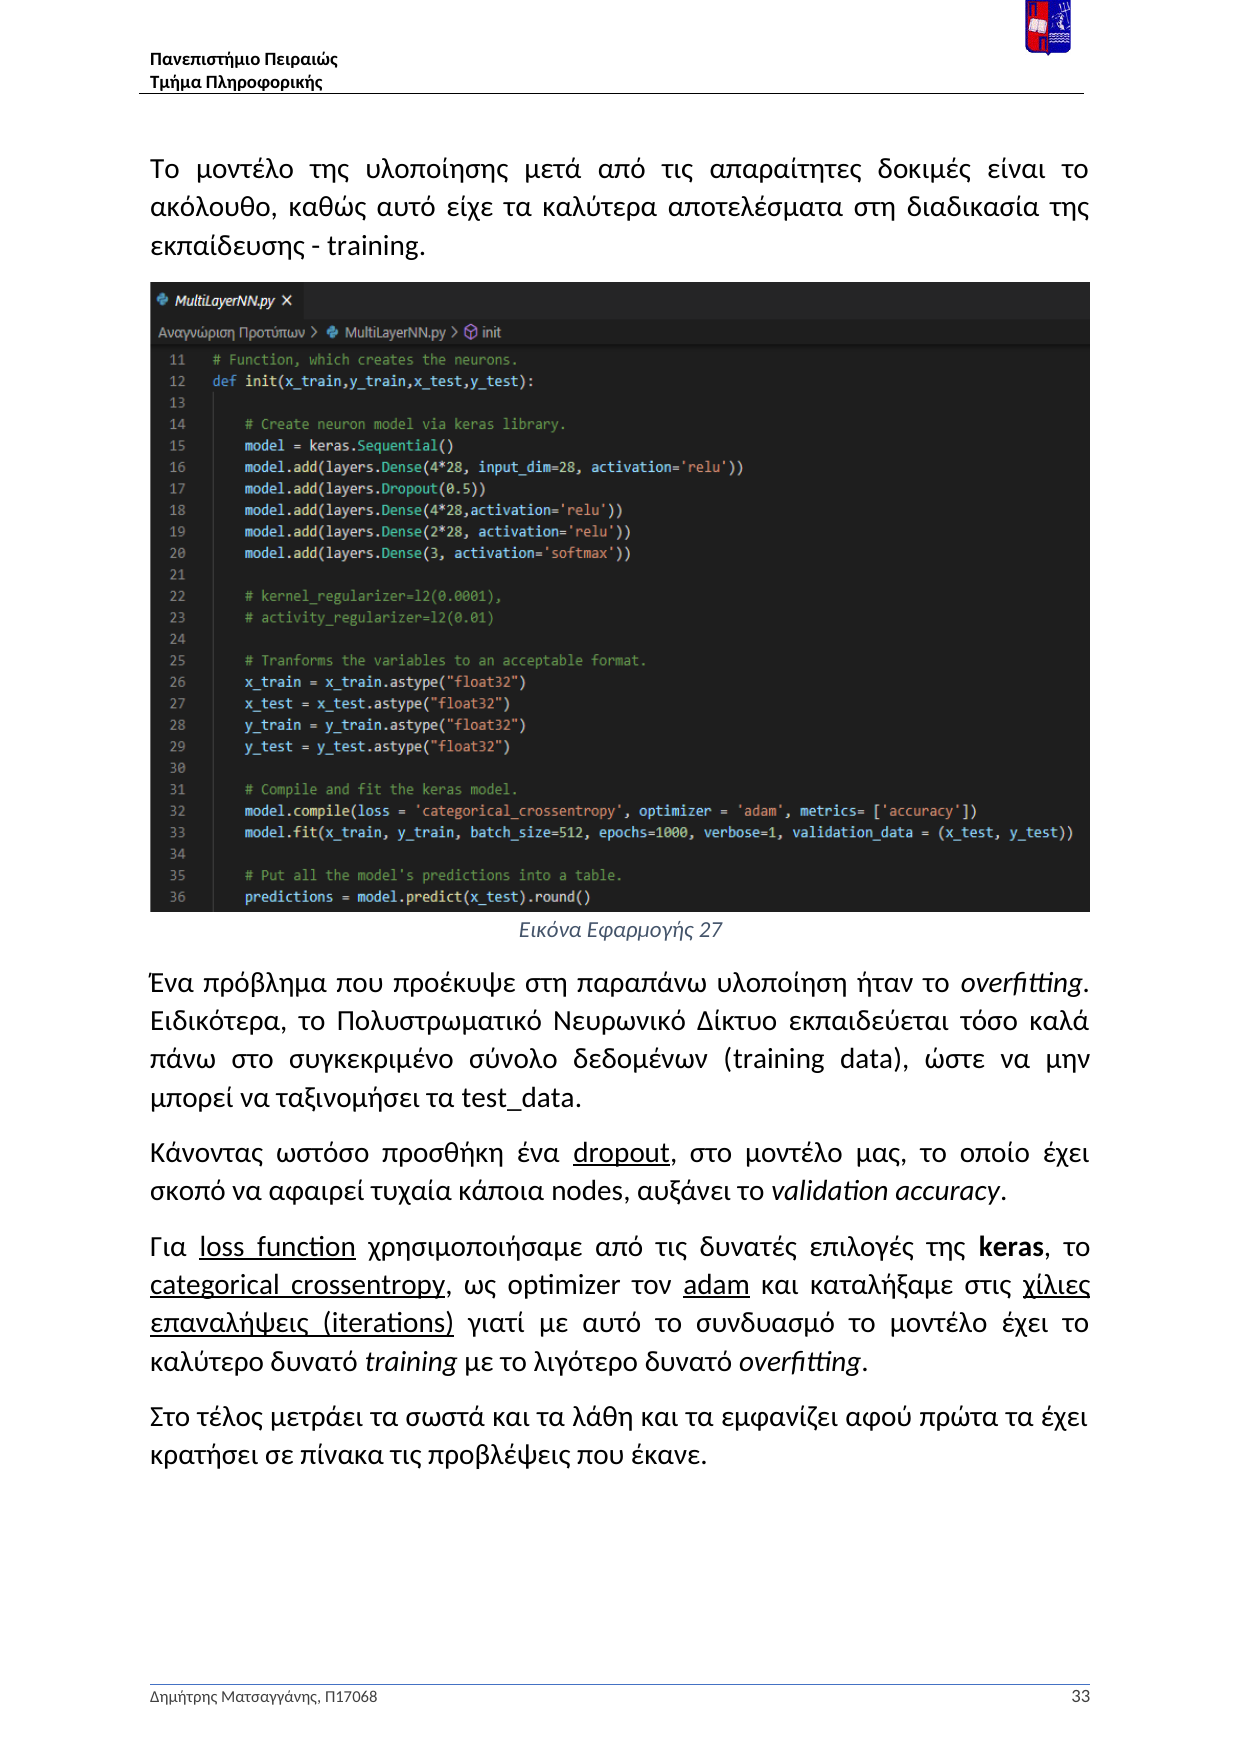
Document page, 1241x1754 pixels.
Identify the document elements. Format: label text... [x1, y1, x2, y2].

picture [1025, 0, 1071, 56]
text Το μοντέλο της υλοποίησης μετά από τις απαραίτητες δοκιμές είναι το ακόλουθο, καθώς αυτό είχε τα καλύτερα αποτελέσματα στη διαδικασία της εκπαίδευσης - training. [150, 150, 1090, 262]
text Στο τέλος μετράει τα σωστά και τα λάθη και τα εμφανίζει αφού πρώτα τα έχει κρατήσει σε πίνακα τις προβλέψεις που έκανε. [150, 1398, 1090, 1472]
text Ένα πρόβλημα που προέκυψε στη παραπάνω υλοποίηση ήταν το overfitting. Ειδικότερα, το Πολυστρωματικό Νευρωνικό Δίκτυο εκπαιδεύεται τόσο καλά πάνω στο συγκεκριμένο σύνολο δεδομένων (training data), ώστε να μην μπορεί να ταξινομήσει τα test_data. [150, 964, 1090, 1114]
text Kάνοντας ωστόσο προσθήκη ένα dropout, στο μοντέλο μας, το οποίο έχει σκοπό να αφαιρεί τυχαία κάποια nodes, αυξάνει το validation accuracy. [150, 1134, 1090, 1208]
picture [150, 282, 1090, 912]
text Για loss function χρησιμοποιήσαμε από τις δυνατές επιλογές της keras, το categorical crossentropy, ως optimizer τον adam και καταλήξαμε στις χίλιες επαναλήψεις (iterations) γιατί με αυτό το συνδυασμό το μοντέλο έχει το καλύτερο δυνατό training με το λιγότερο δυνατό overfitting. [150, 1228, 1090, 1378]
